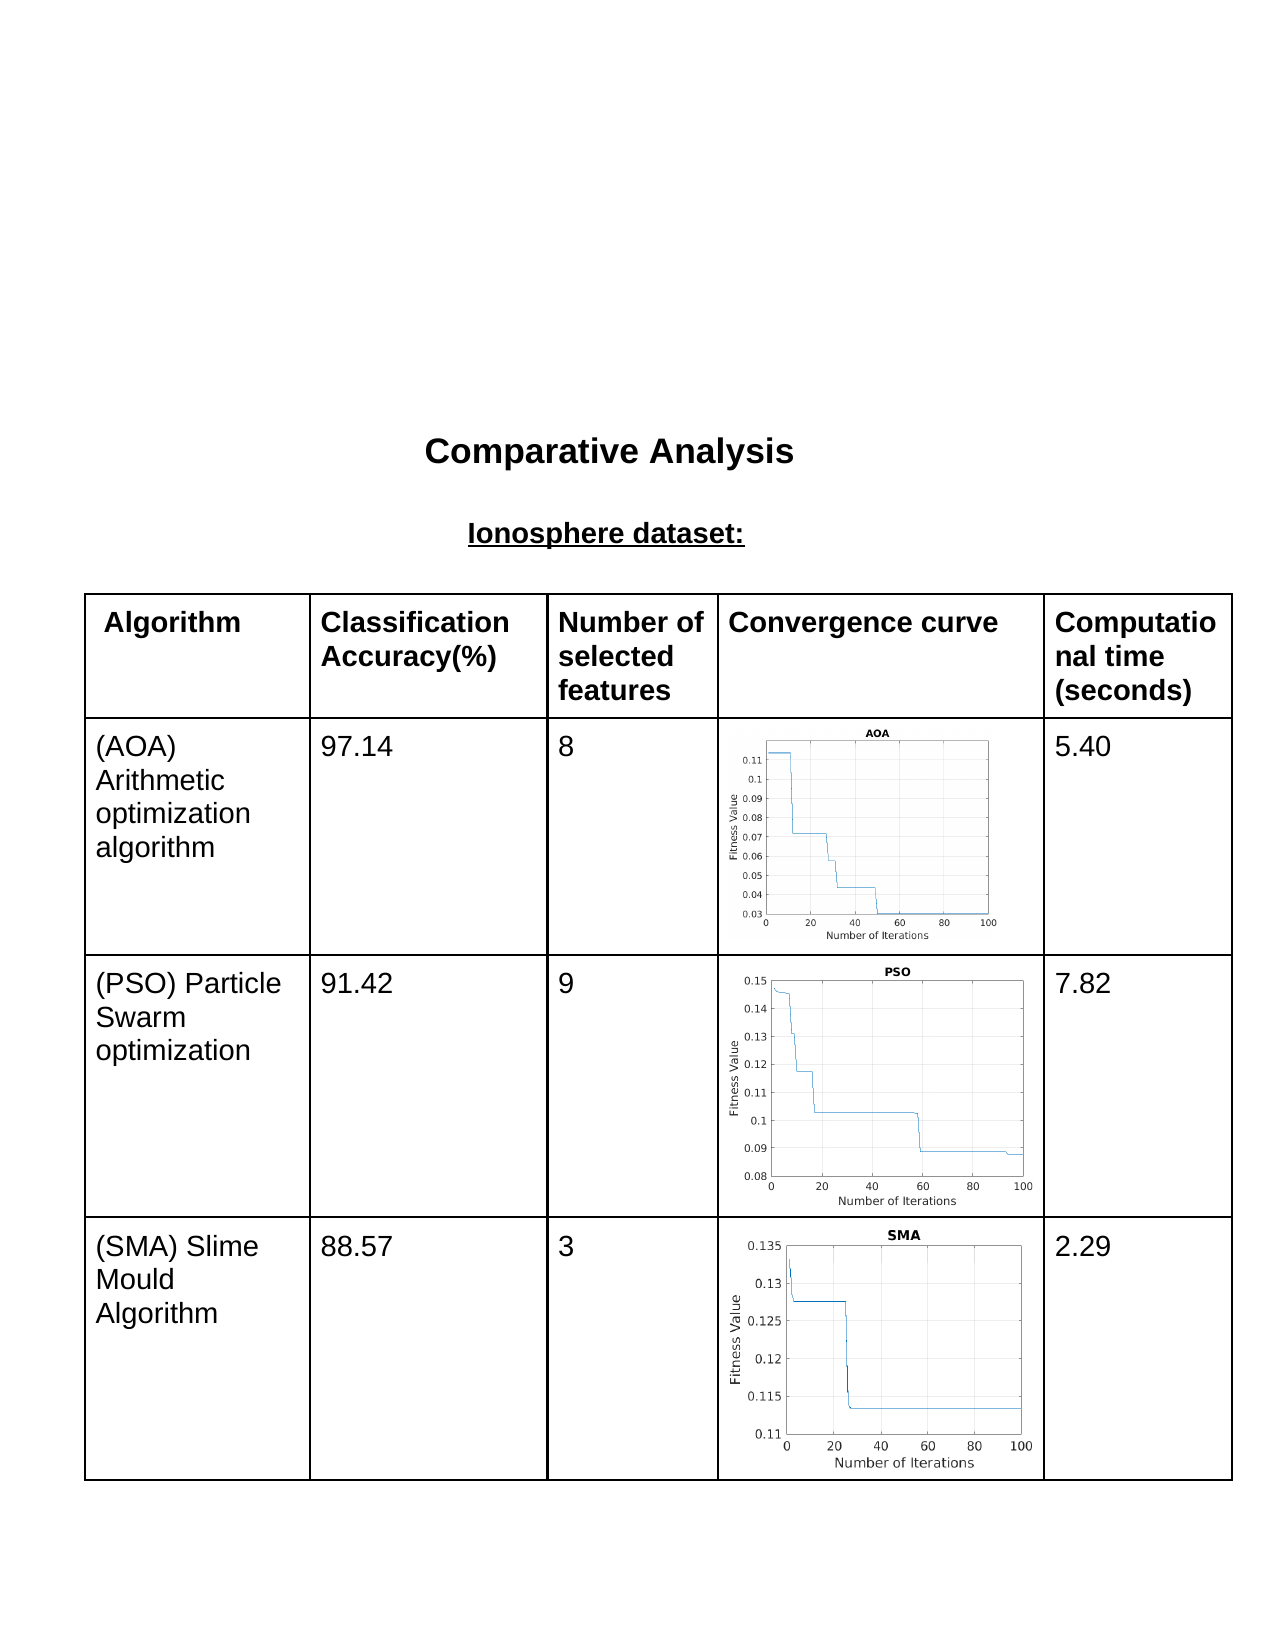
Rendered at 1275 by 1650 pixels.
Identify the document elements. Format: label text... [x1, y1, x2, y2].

text Ionosphere dataset: [159, 516, 1125, 549]
table_header Classification Accuracy(%) [311, 595, 546, 717]
table_cell [719, 956, 1043, 1216]
table_cell [719, 1218, 1043, 1479]
table_cell 9 [549, 956, 717, 1216]
table_cell (PSO) Particle Swarm optimization [86, 956, 309, 1216]
table_header Algorithm [86, 595, 309, 717]
table_cell 5.40 [1045, 719, 1231, 954]
table_cell (SMA) Slime Mould Algorithm [86, 1218, 309, 1479]
table_cell 88.57 [311, 1218, 546, 1479]
table_cell 97.14 [311, 719, 546, 954]
picture [728, 1228, 1033, 1469]
table_header Computational time (seconds) [1045, 595, 1231, 717]
table_cell 7.82 [1045, 956, 1231, 1216]
table_cell 91.42 [311, 956, 546, 1216]
table_cell 3 [549, 1218, 717, 1479]
table_cell [719, 719, 1043, 954]
table_header Number of selected features [549, 595, 717, 717]
table_cell (AOA) Arithmetic optimization algorithm [86, 719, 309, 954]
table_cell 8 [549, 719, 717, 954]
picture [728, 966, 1033, 1206]
table_cell 2.29 [1045, 1218, 1231, 1479]
text Comparative Analysis [159, 431, 1125, 471]
picture [728, 729, 997, 940]
table_header Convergence curve [719, 595, 1043, 717]
